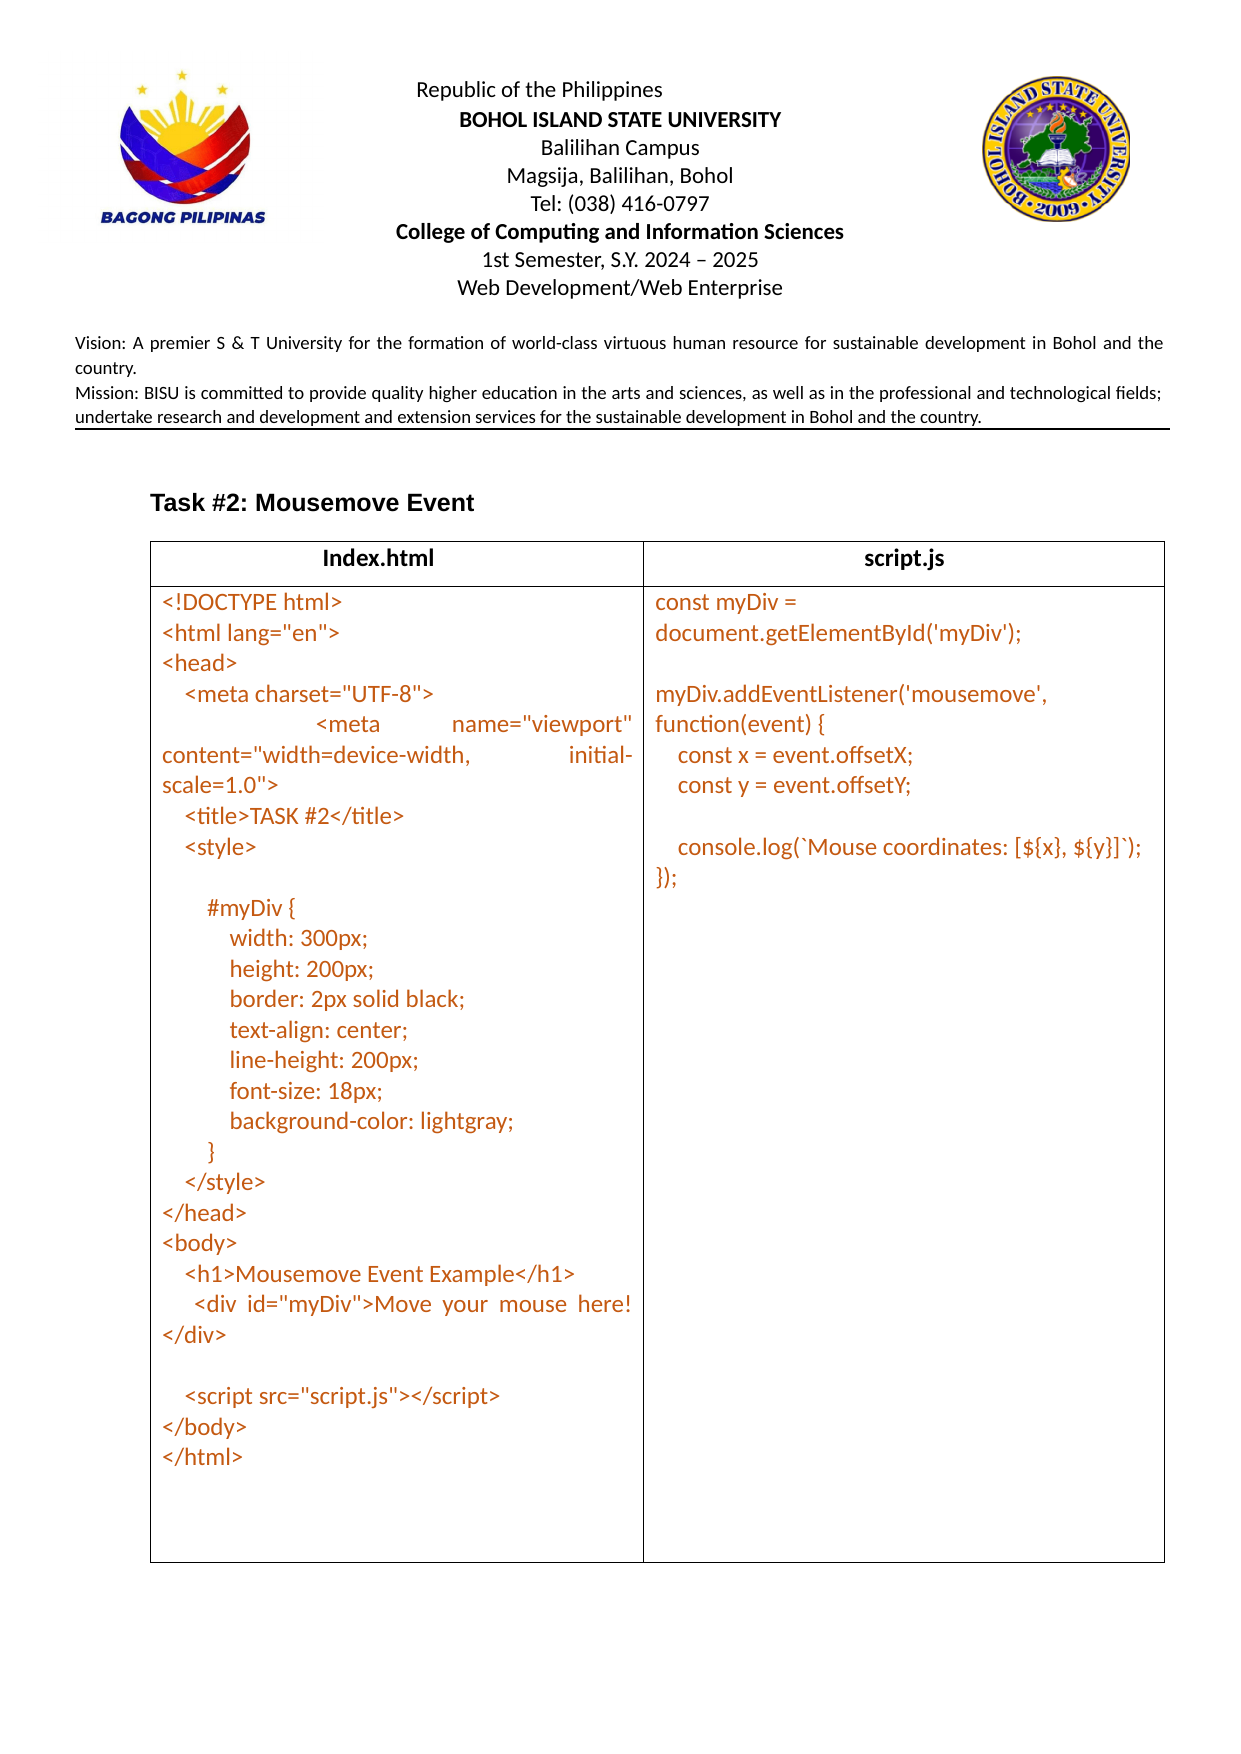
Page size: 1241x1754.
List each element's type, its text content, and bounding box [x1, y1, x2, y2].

picture [982, 76, 1130, 222]
picture [37, 51, 324, 243]
text Task #2: Mousemove Event [150, 488, 1165, 517]
table_header Index.html [151, 542, 643, 586]
table_cell <!DOCTYPE html> <html lang="en"> <head> <meta charset="UTF-8"> <meta name="viewport" content="width=device-width, initial-scale=1.0"> <title>TASK #2</title> <style> #myDiv { width: 300px; height: 200px; border: 2px solid black; text-align: center; line-height: 200px; font-size: 18px; background-color: lightgray; } </style> </head> <body> <h1>Mousemove Event Example</h1> <div id="myDiv">Move your mouse here!</div> <script src="script.js"></script> </body> </html> [151, 587, 643, 1562]
table_header script.js [644, 542, 1164, 586]
table_cell const myDiv = document.getElementById('myDiv'); myDiv.addEventListener('mousemove', function(event) { const x = event.offsetX; const y = event.offsetY; console.log(`Mouse coordinates: [${x}, ${y}]`); }); [644, 587, 1164, 1562]
